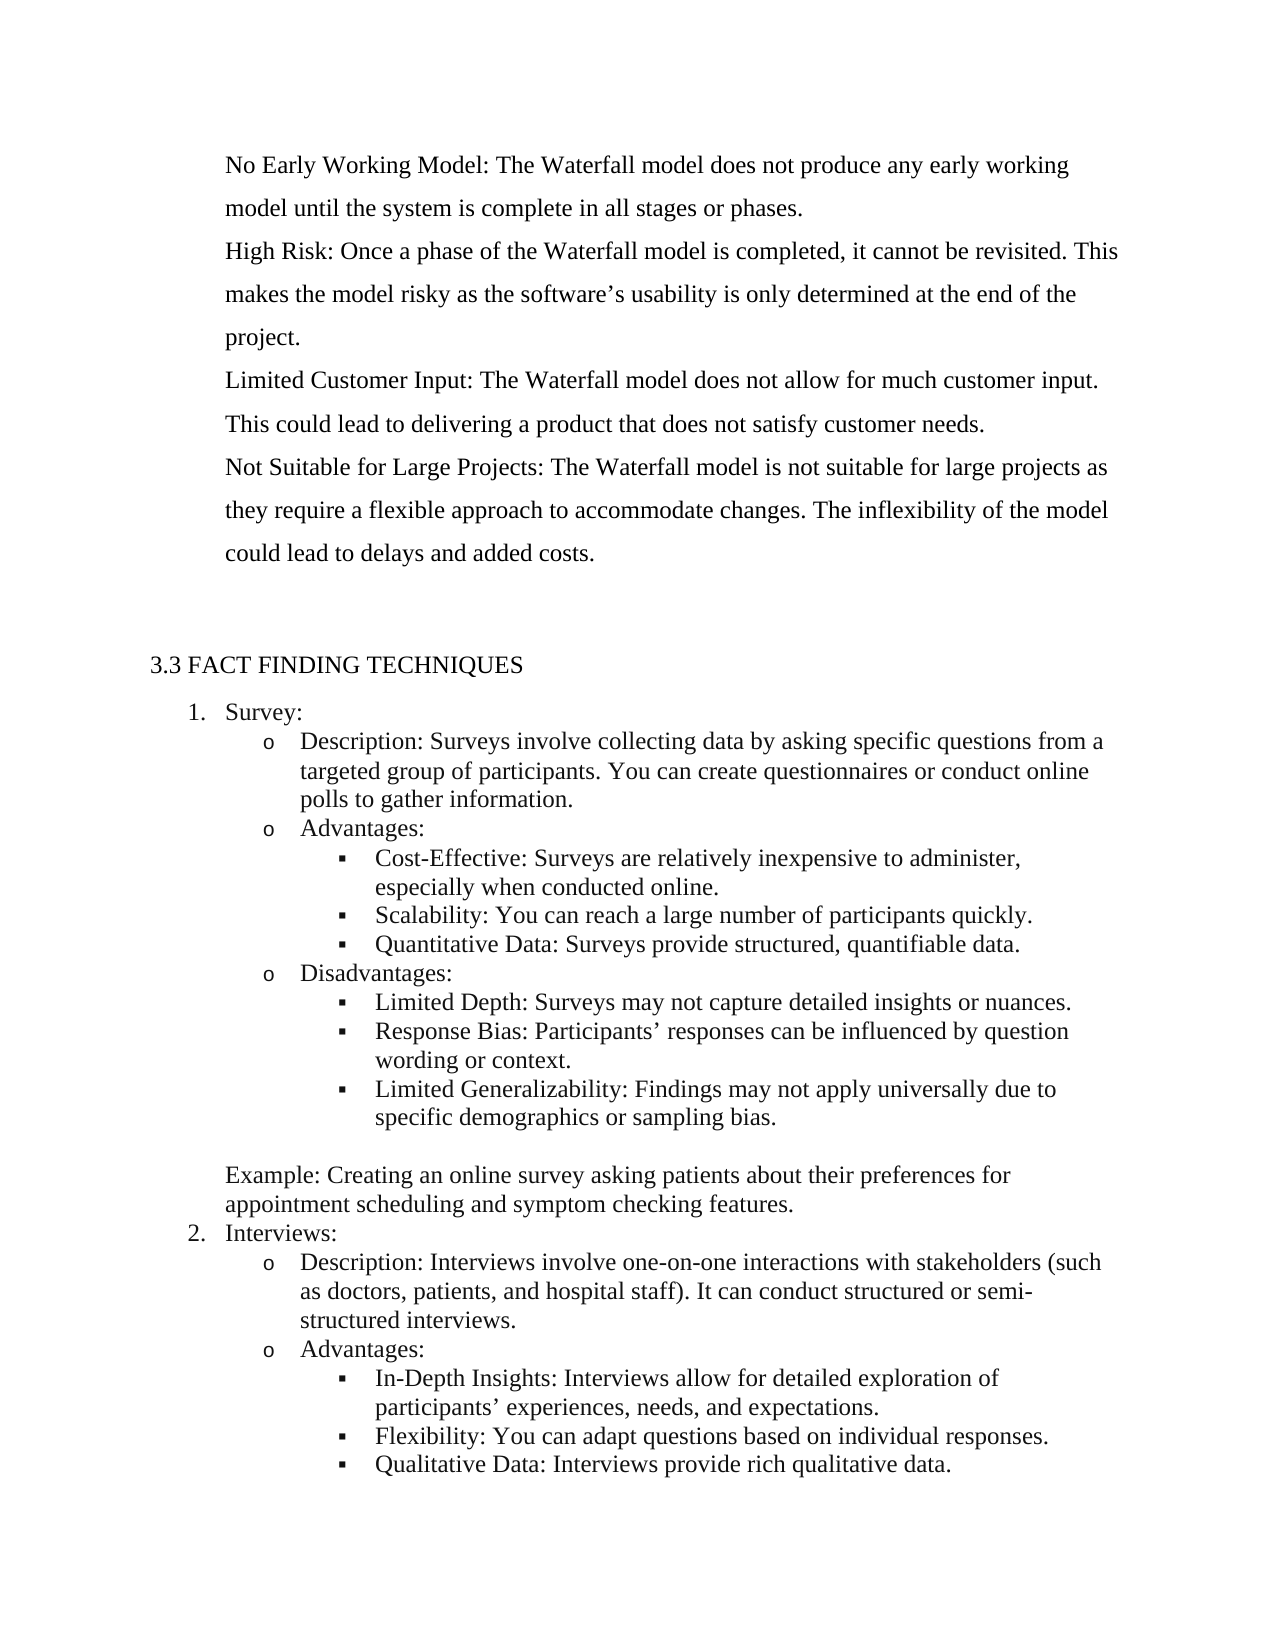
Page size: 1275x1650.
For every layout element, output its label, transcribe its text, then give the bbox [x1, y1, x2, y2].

list In-Depth Insights: Interviews allow for detailed exploration of participants’ experiences, needs, and expectations. [337, 1363, 1125, 1421]
text 3.3 FACT FINDING TECHNIQUES [150, 650, 1125, 678]
list Flexibility: You can adapt questions based on individual responses. [337, 1421, 1125, 1449]
list Response Bias: Participants’ responses can be influenced by question wording or context. [337, 1016, 1125, 1074]
list Scalability: You can reach a large number of participants quickly. [337, 900, 1125, 929]
list Disadvantages: [262, 958, 1125, 987]
list Advantages: [262, 1334, 1125, 1363]
list Qualitative Data: Interviews provide rich qualitative data. [337, 1449, 1125, 1478]
text Example: Creating an online survey asking patients about their preferences for appointment scheduling and symptom checking features. [225, 1160, 1125, 1218]
list Limited Generalizability: Findings may not apply universally due to specific demographics or sampling bias. [337, 1074, 1125, 1131]
list Quantitative Data: Surveys provide structured, quantifiable data. [337, 929, 1125, 958]
list Not Suitable for Large Projects: The Waterfall model is not suitable for large projects as they require a flexible approach to accommodate changes. The inflexibility of the model could lead to delays and added costs. [225, 452, 1125, 567]
list Description: Surveys involve collecting data by asking specific questions from a targeted group of participants. You can create questionnaires or conduct online polls to gather information. [262, 726, 1125, 813]
list Cost-Effective: Surveys are relatively inexpensive to administer, especially when conducted online. [337, 843, 1125, 900]
list Limited Depth: Surveys may not capture detailed insights or nuances. [337, 987, 1125, 1016]
list Limited Customer Input: The Waterfall model does not allow for much customer input. This could lead to delivering a product that does not satisfy customer needs. [225, 366, 1125, 437]
list No Early Working Model: The Waterfall model does not produce any early working model until the system is complete in all stages or phases. [225, 150, 1125, 222]
list Survey: [187, 697, 1125, 726]
list High Risk: Once a phase of the Waterfall model is completed, it cannot be revisited. This makes the model risky as the software’s usability is only determined at the end of the project. [225, 236, 1125, 351]
list Description: Interviews involve one-on-one interactions with stakeholders (such as doctors, patients, and hospital staff). It can conduct structured or semi-structured interviews. [262, 1247, 1125, 1334]
list Advantages: [262, 813, 1125, 843]
list Interviews: [187, 1218, 1125, 1247]
